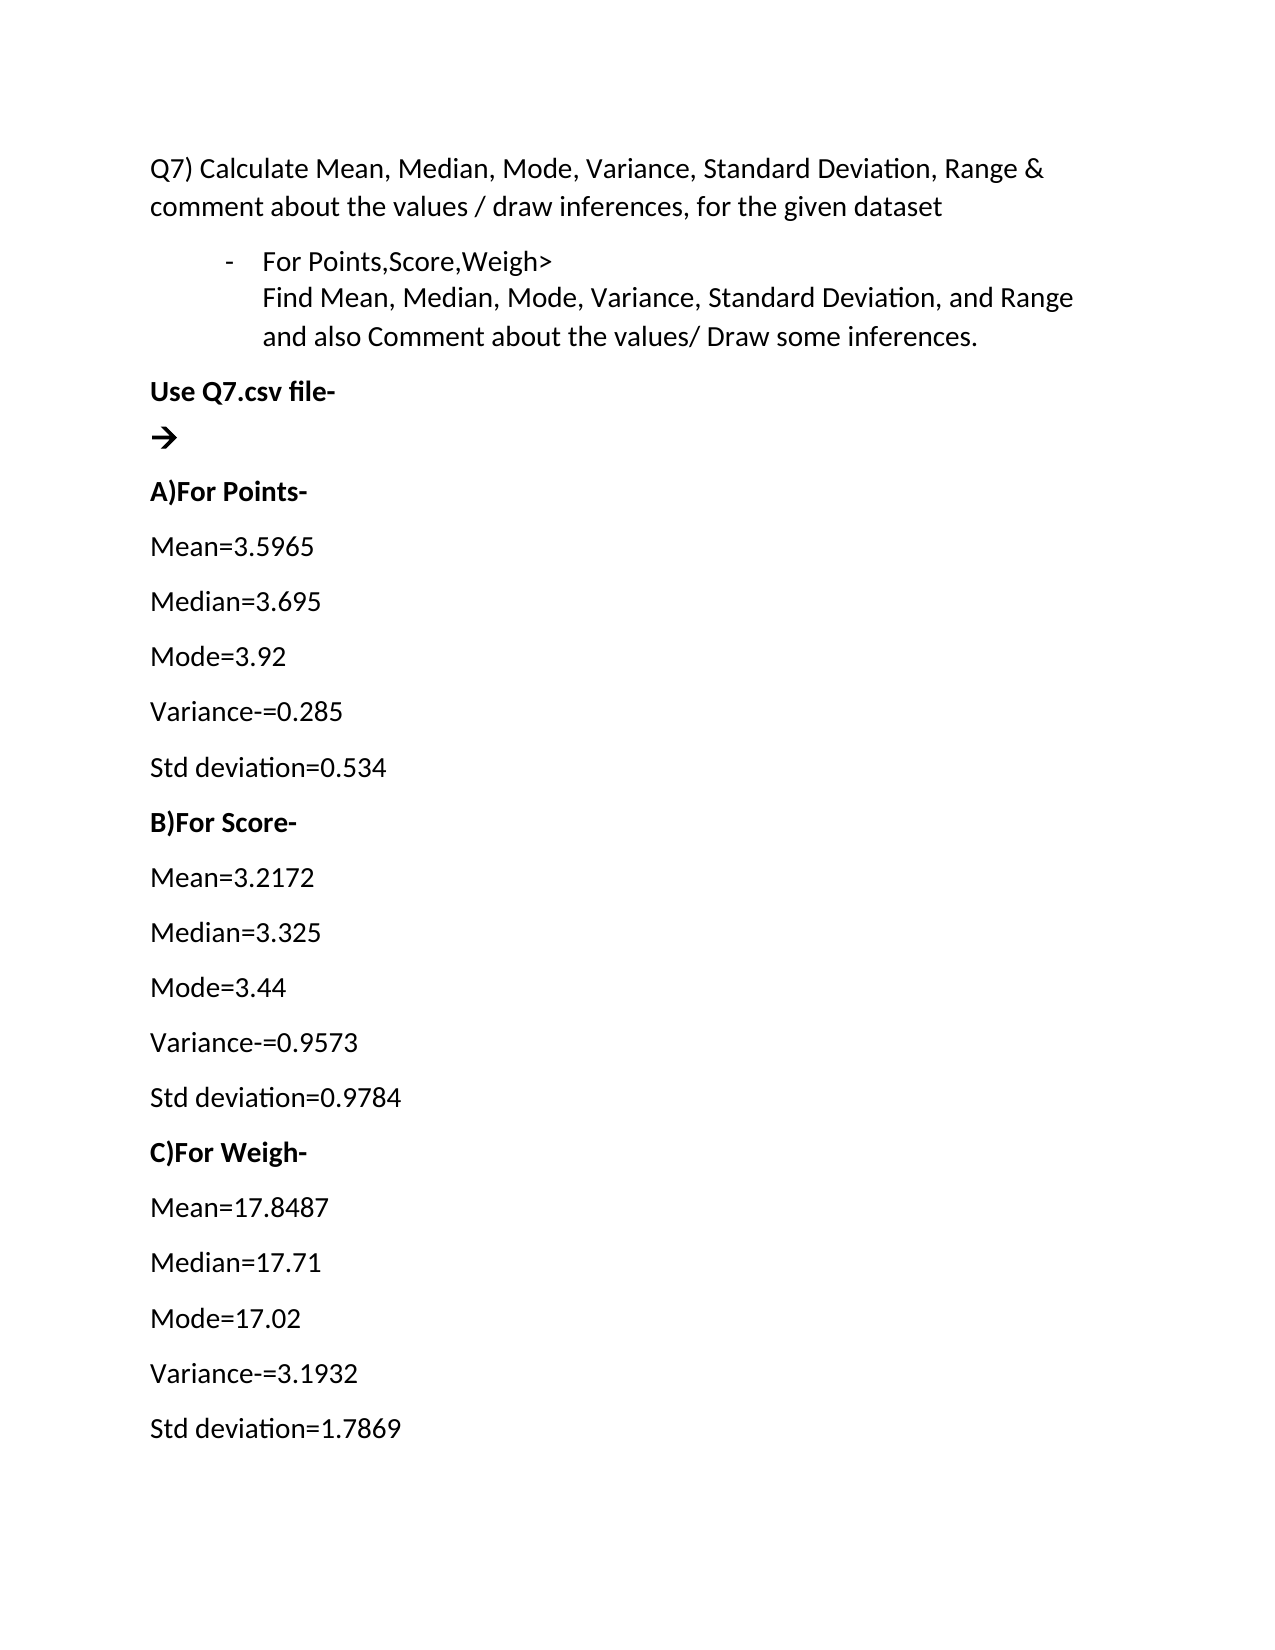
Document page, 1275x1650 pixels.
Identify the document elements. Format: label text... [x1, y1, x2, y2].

text Mode=3.44 [150, 969, 1125, 1005]
text C)For Weigh- [150, 1134, 1125, 1170]
text Q7) Calculate Mean, Median, Mode, Variance, Standard Deviation, Range & comment about the values / draw inferences, for the given dataset [150, 150, 1125, 224]
text Mean=3.5965 [150, 528, 1125, 564]
text A)For Points- [150, 473, 1125, 509]
text Std deviation=1.7869 [150, 1410, 1125, 1446]
list For Points,Score,Weigh> [225, 243, 1125, 279]
text Mean=3.2172 [150, 859, 1125, 894]
list Find Mean, Median, Mode, Variance, Standard Deviation, and Range and also Comment about the values/ Draw some inferences. [262, 279, 1125, 353]
text Median=3.325 [150, 914, 1125, 949]
text Variance-=0.9573 [150, 1024, 1125, 1060]
text Median=3.695 [150, 583, 1125, 619]
text Variance-=0.285 [150, 693, 1125, 729]
text Variance-=3.1932 [150, 1355, 1125, 1390]
text B)For Score- [150, 804, 1125, 839]
text Mode=17.02 [150, 1300, 1125, 1335]
text Std deviation=0.534 [150, 749, 1125, 784]
text Mean=17.8487 [150, 1189, 1125, 1225]
text Median=17.71 [150, 1244, 1125, 1280]
text Std deviation=0.9784 [150, 1079, 1125, 1115]
text Use Q7.csv file- [150, 373, 1125, 408]
text Mode=3.92 [150, 638, 1125, 674]
